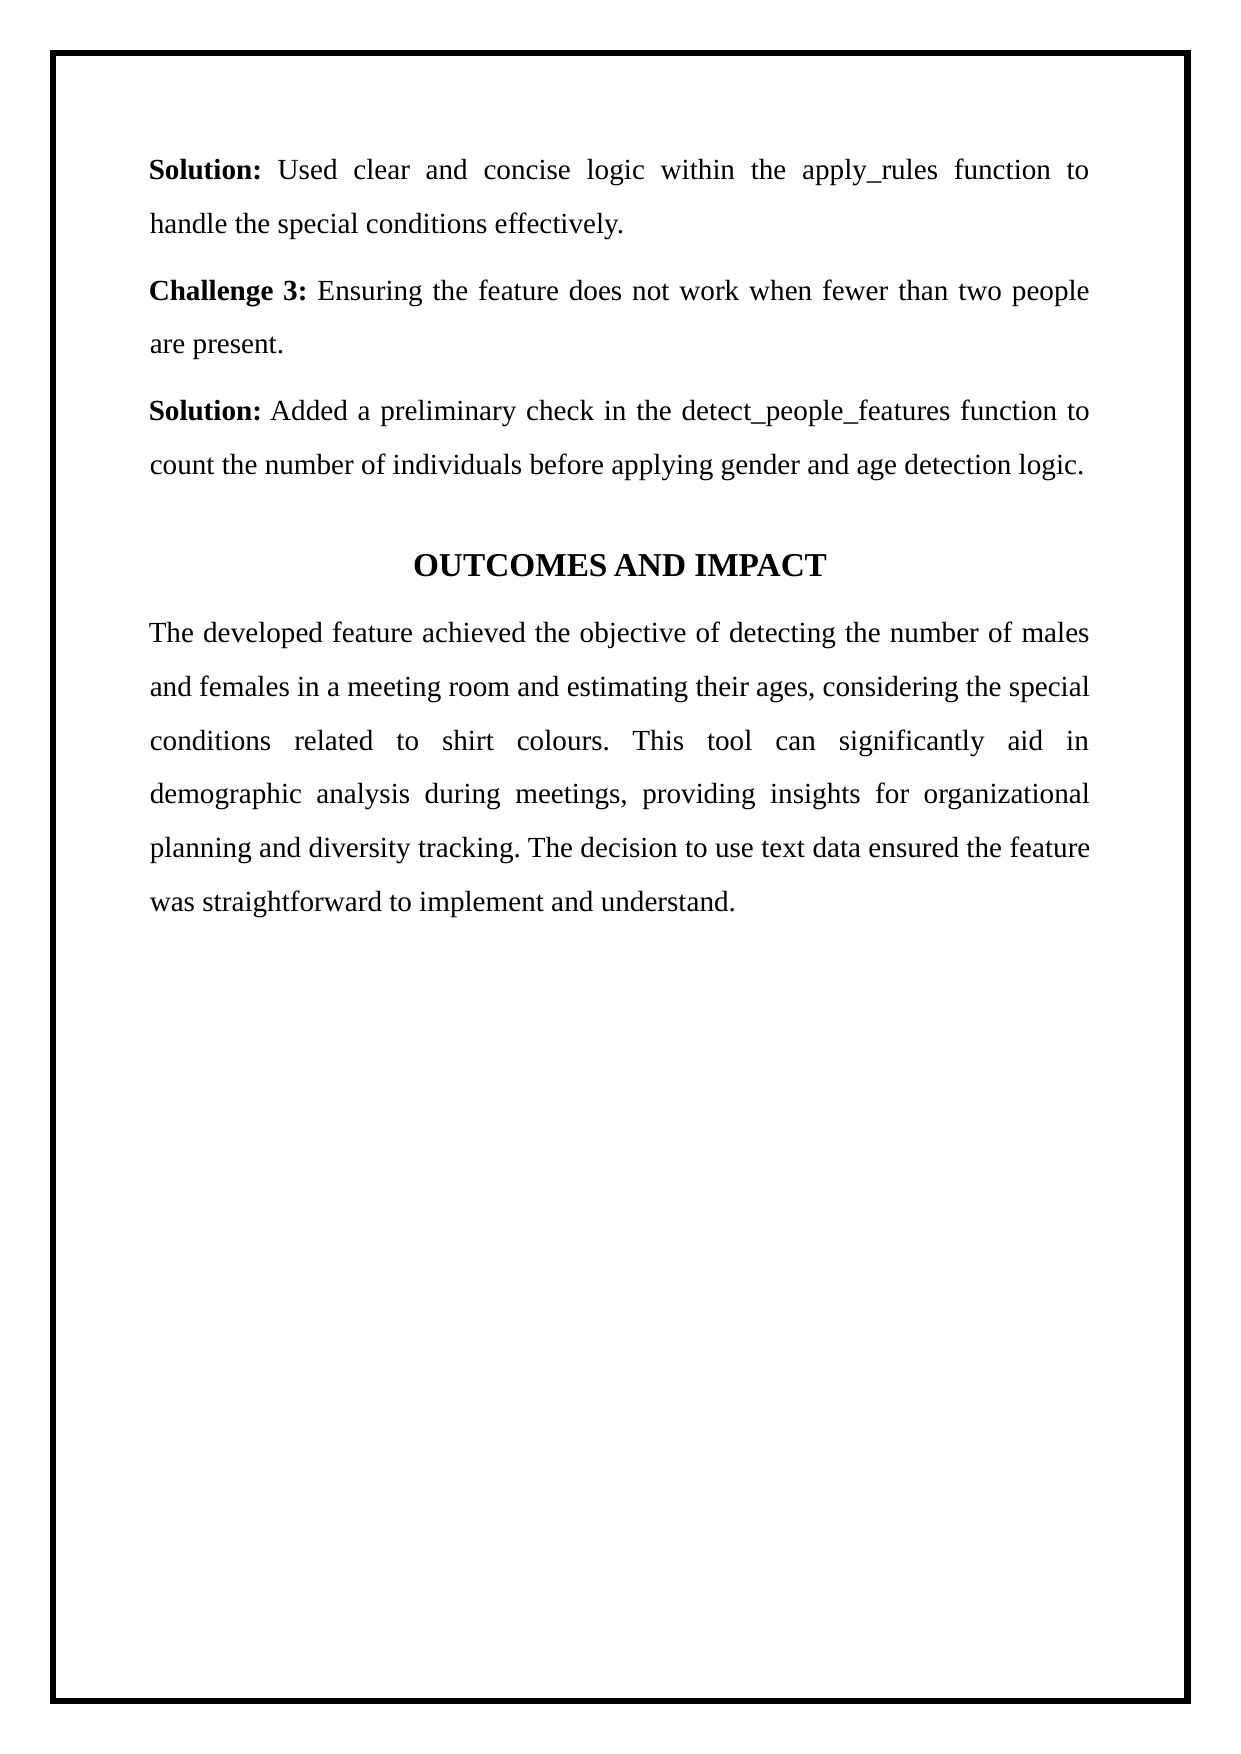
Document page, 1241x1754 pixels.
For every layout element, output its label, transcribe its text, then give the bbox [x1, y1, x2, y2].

text Challenge 3: Ensuring the feature does not work when fewer than two people are present. [148, 273, 1091, 360]
text Solution: Used clear and concise logic within the apply_rules function to handle the special conditions effectively. [148, 152, 1091, 240]
subtitle OUTCOMES AND IMPACT [150, 545, 1090, 583]
text Solution: Added a preliminary check in the detect_people_features function to count the number of individuals before applying gender and age detection logic. [148, 393, 1091, 480]
text The developed feature achieved the objective of detecting the number of males and females in a meeting room and estimating their ages, considering the special conditions related to shirt colours. This tool can significantly aid in demographic analysis during meetings, providing insights for organizational planning and diversity tracking. The decision to use text data ensured the feature was straightforward to implement and understand. [148, 615, 1091, 918]
